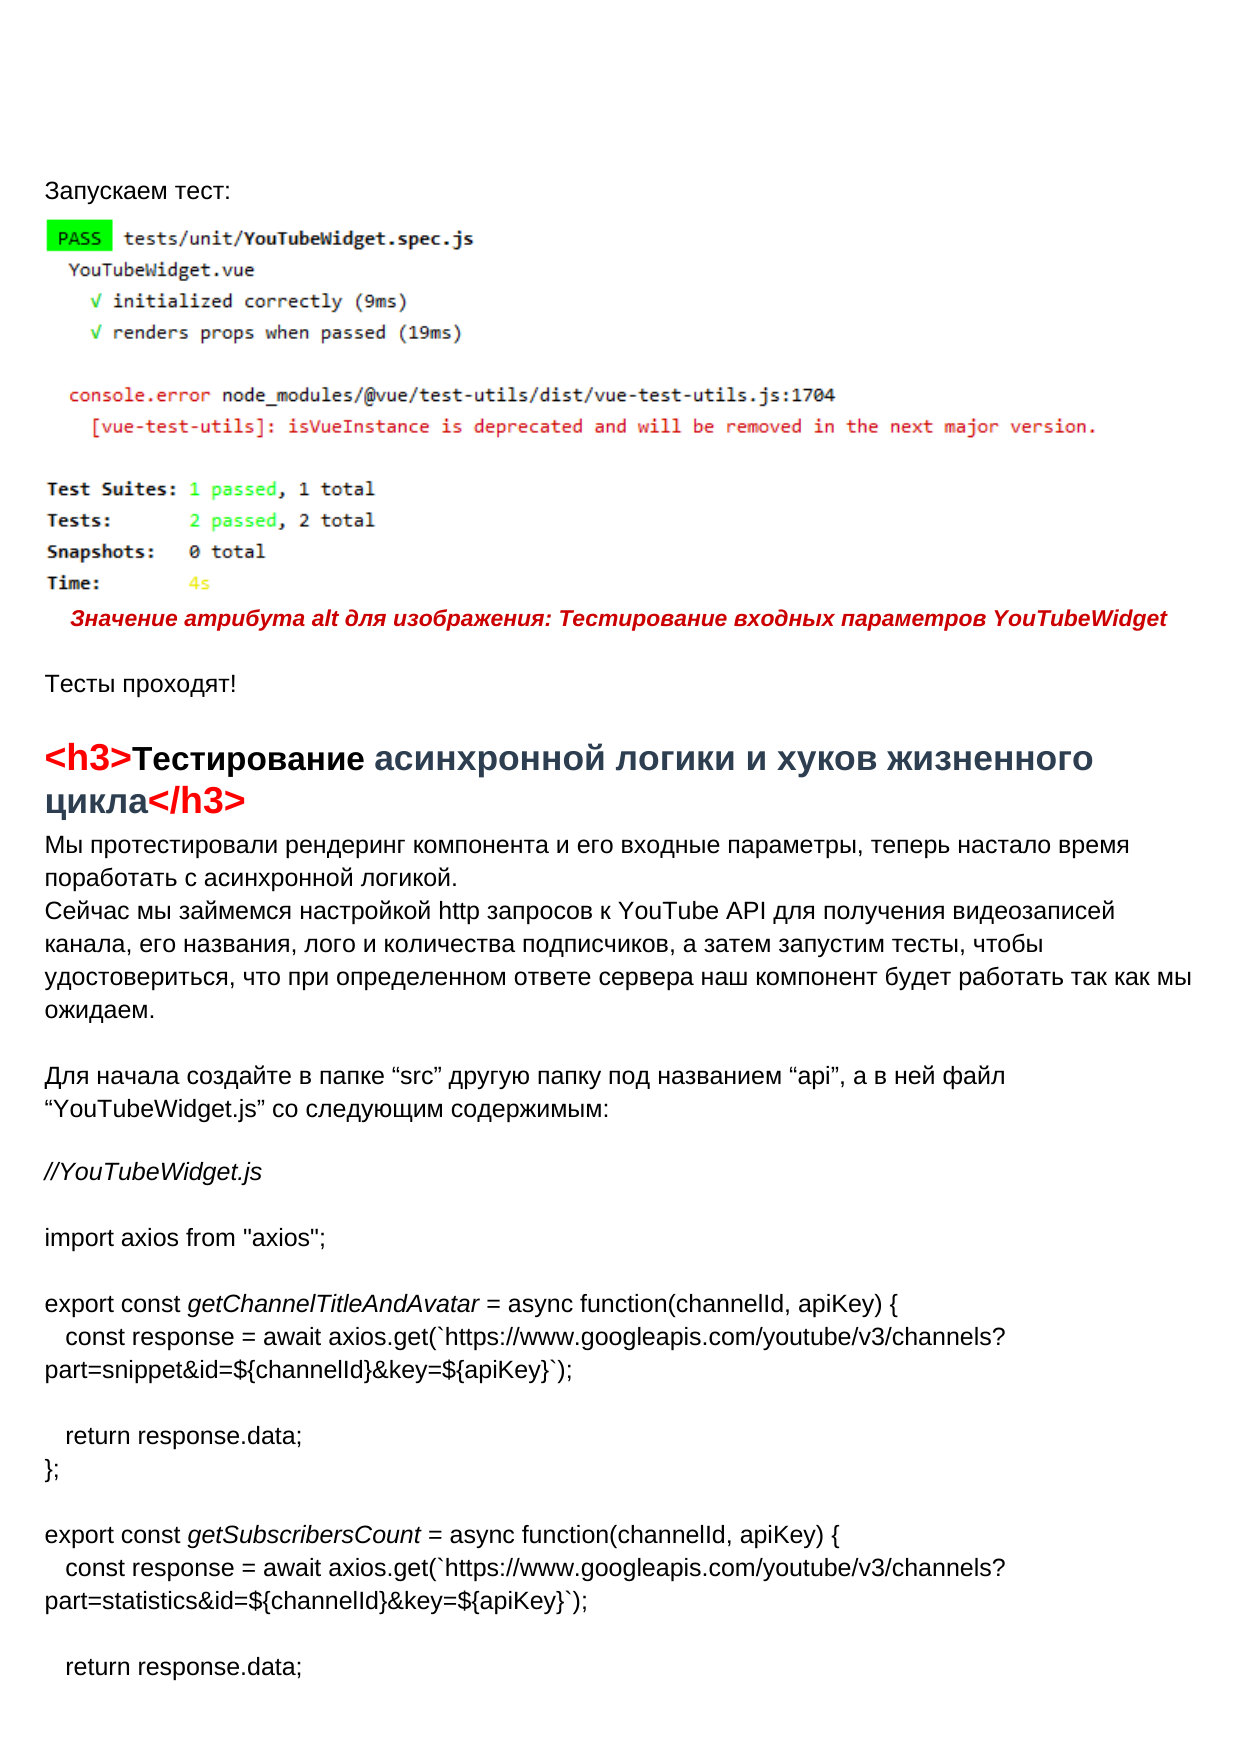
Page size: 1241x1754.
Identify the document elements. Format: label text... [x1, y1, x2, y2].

text Мы протестировали рендеринг компонента и его входные параметры, теперь настало время поработать с асинхронной логикой. [44, 829, 1195, 891]
text }; [44, 1454, 1195, 1483]
text const response = await axios.get(`https://www.googleapis.com/youtube/v3/channels?part=statistics&id=${channelId}&key=${apiKey}`); [44, 1553, 1195, 1615]
picture [44, 209, 1117, 602]
text export const getSubscribersCount = async function(channelId, apiKey) { [44, 1520, 1195, 1549]
text import axios from "axios"; [44, 1223, 1195, 1252]
text Сейчас мы займемся настройкой http запросов к YouTube API для получения видеозаписей канала, его названия, лого и количества подписчиков, а затем запустим тесты, чтобы удостовериться, что при определенном ответе сервера наш компонент будет работать так как мы ожидаем. [44, 896, 1195, 1023]
text //YouTubeWidget.js [44, 1157, 1195, 1186]
text Для начала создайте в папке “src” другую папку под названием “api”, а в ней файл “YouTubeWidget.js” со следующим содержимым: [44, 1061, 1195, 1122]
text Запускаем тест: [44, 176, 1195, 205]
text Значение атрибута alt для изображения: Тестирование входных параметров YouTubeWidget [44, 605, 1195, 632]
text return response.data; [44, 1421, 1195, 1450]
subtitle <h3>Тестирование асинхронной логики и хуков жизненного цикла</h3> [44, 735, 1195, 821]
text export const getChannelTitleAndAvatar = async function(channelId, apiKey) { [44, 1289, 1195, 1318]
text return response.data; [44, 1652, 1195, 1681]
text const response = await axios.get(`https://www.googleapis.com/youtube/v3/channels?part=snippet&id=${channelId}&key=${apiKey}`); [44, 1322, 1195, 1384]
text Тесты проходят! [44, 669, 1195, 697]
